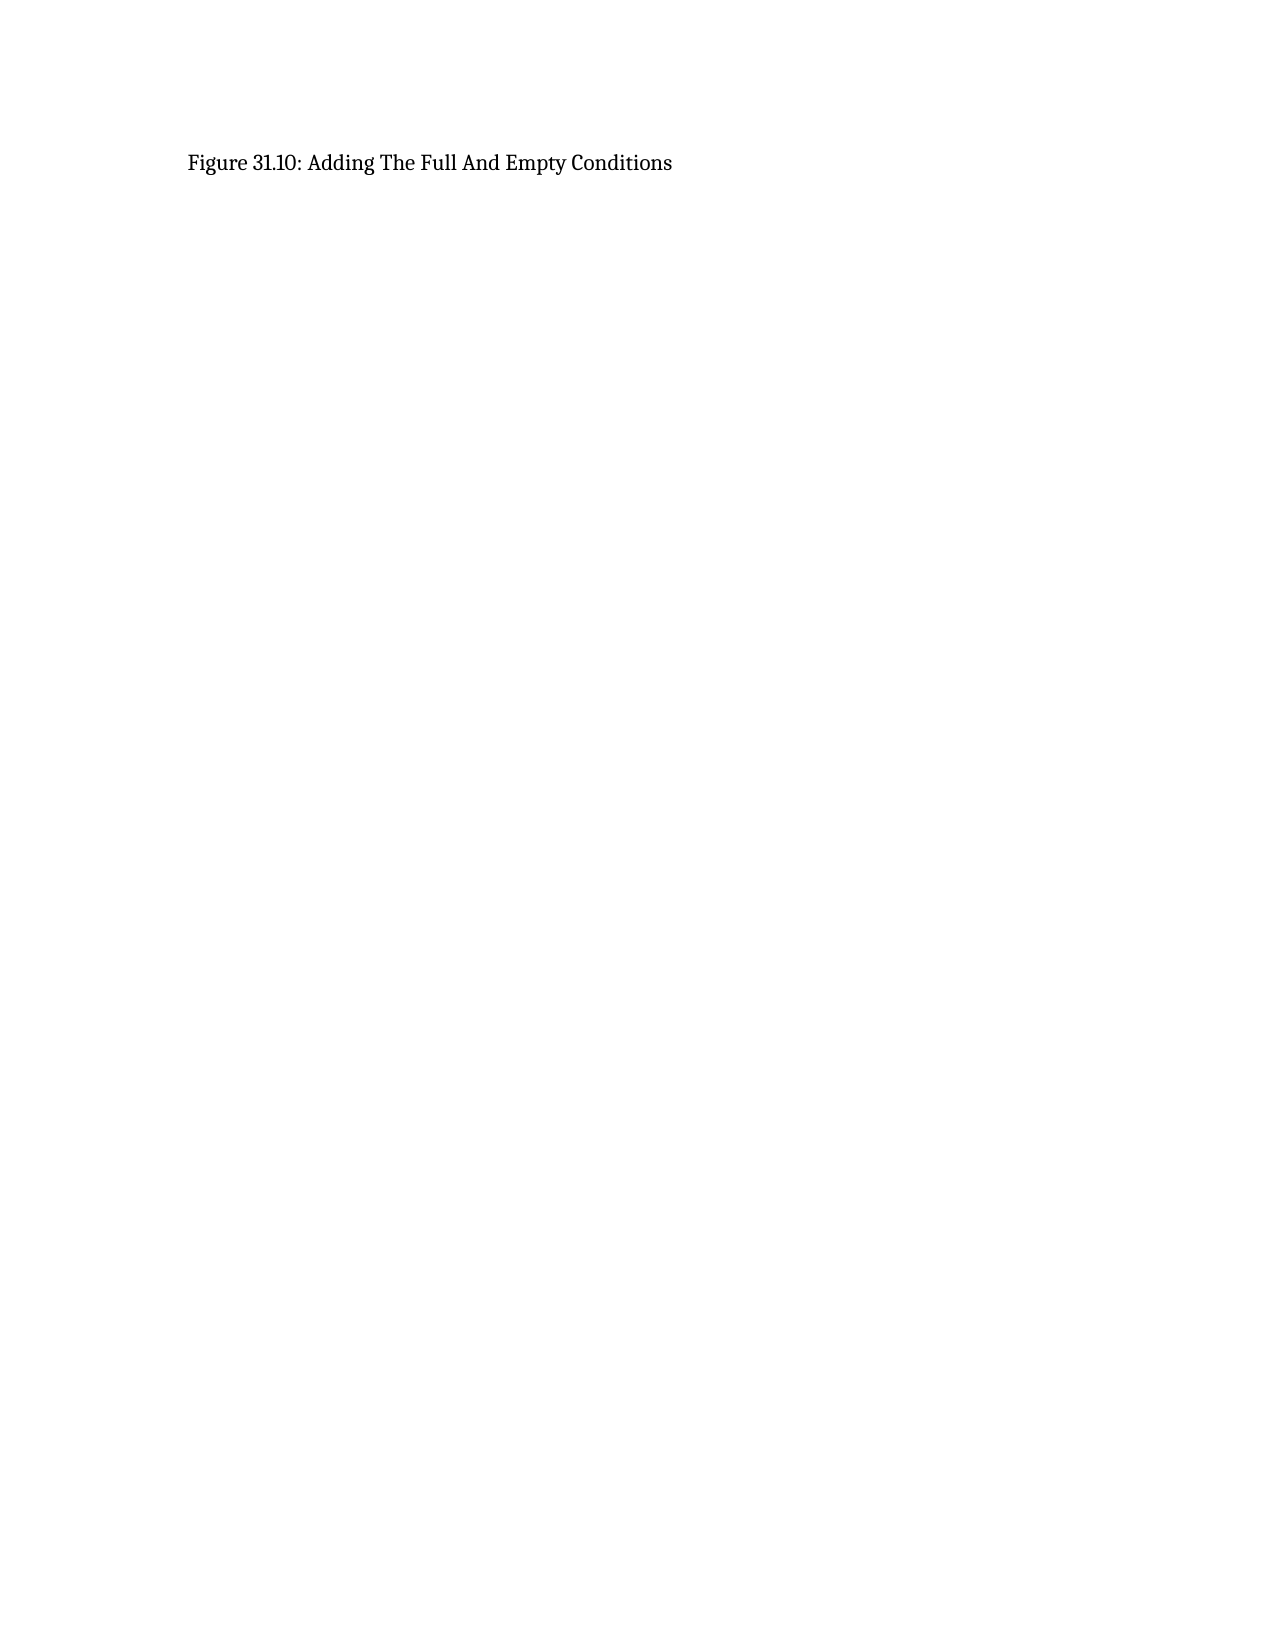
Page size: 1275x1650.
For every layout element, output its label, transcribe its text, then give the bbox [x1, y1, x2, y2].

text Figure 31.10: Adding The Full And Empty Conditions [187, 150, 1087, 176]
